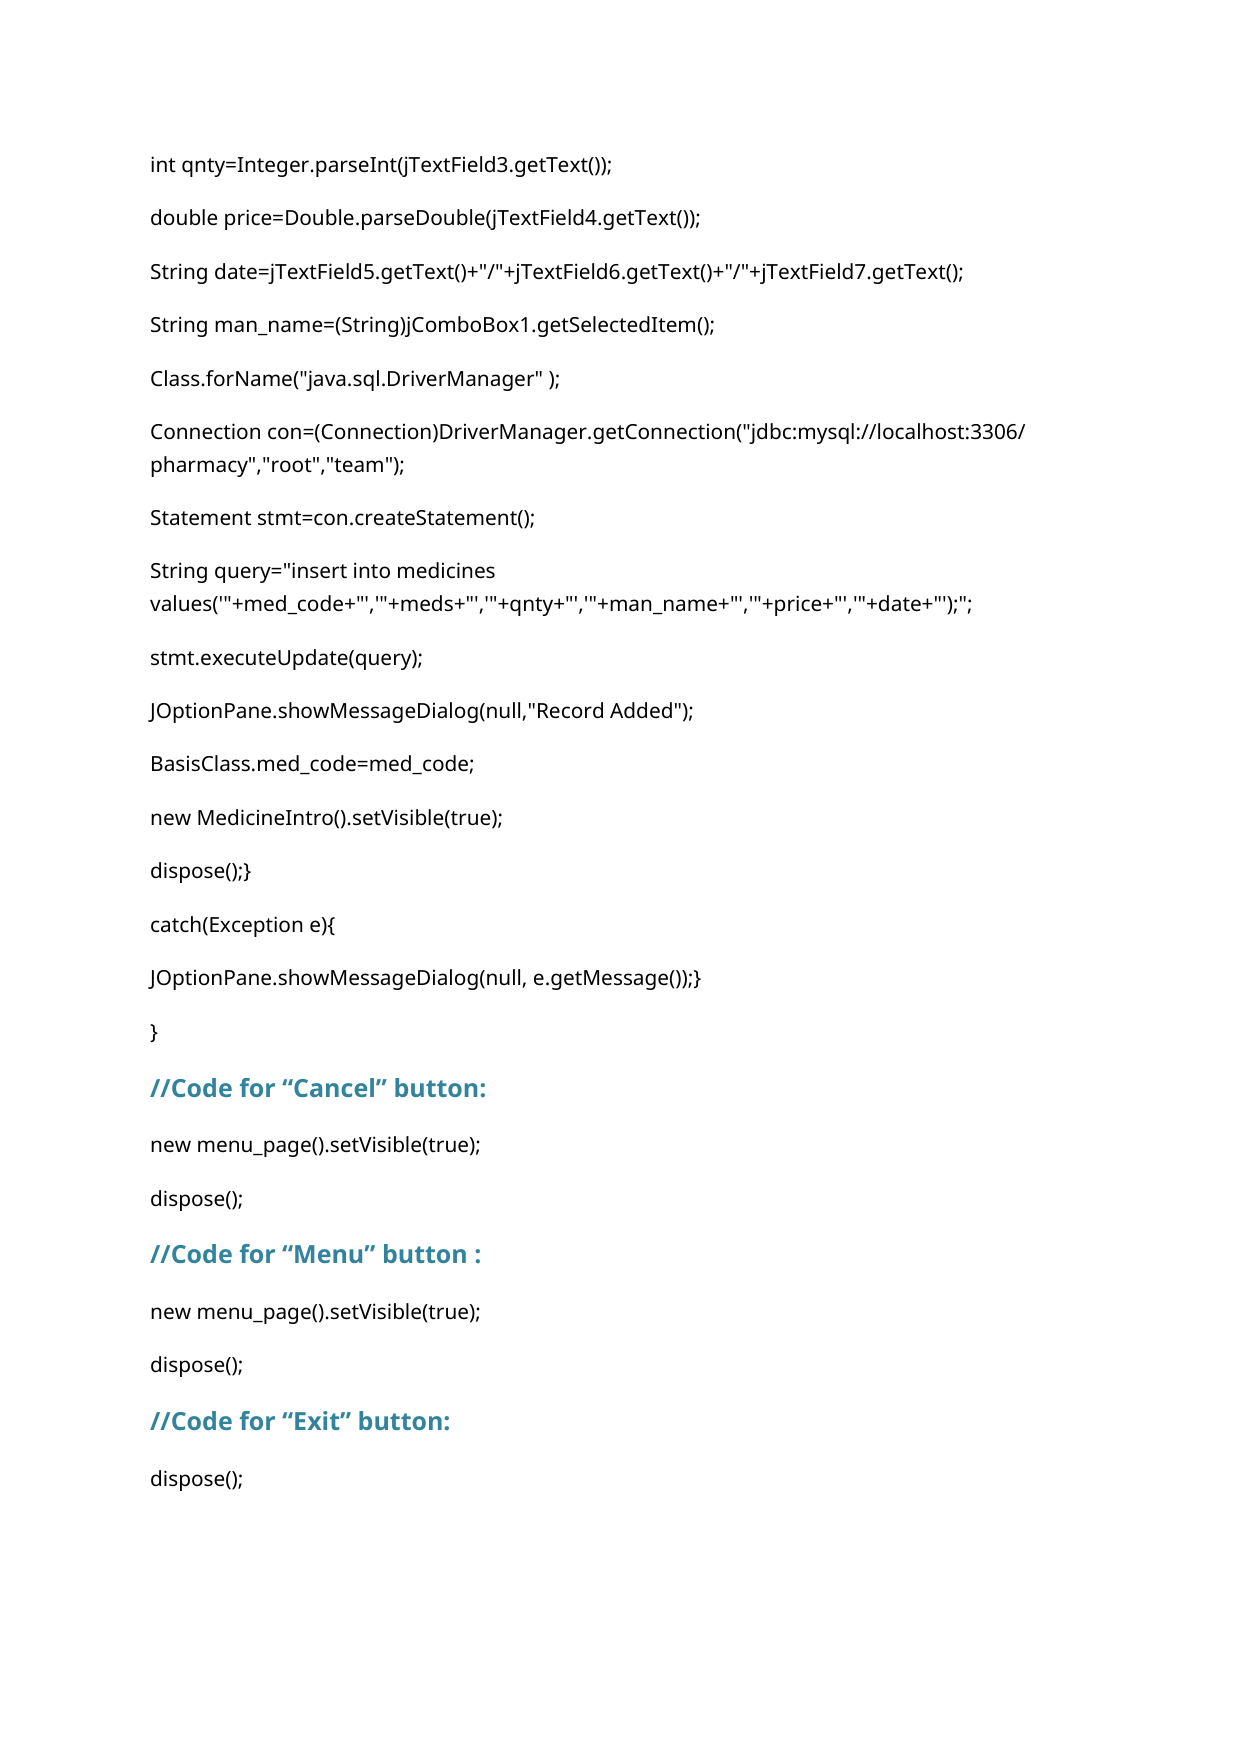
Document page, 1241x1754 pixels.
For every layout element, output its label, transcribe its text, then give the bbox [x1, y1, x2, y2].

text dispose(); [150, 1184, 1181, 1212]
text double price=Double.parseDouble(jTextField4.getText()); [150, 203, 1181, 232]
text //Code for “Exit” button: [150, 1404, 1181, 1438]
text Connection con=(Connection)DriverManager.getConnection("jdbc:mysql://localhost:3306/pharmacy","root","team"); [150, 417, 1181, 478]
text String date=jTextField5.getText()+"/"+jTextField6.getText()+"/"+jTextField7.getText(); [150, 257, 1181, 285]
text JOptionPane.showMessageDialog(null,"Record Added"); [150, 696, 1181, 724]
text String man_name=(String)jComboBox1.getSelectedItem(); [150, 310, 1181, 339]
text new menu_page().setVisible(true); [150, 1297, 1181, 1326]
text dispose();} [150, 856, 1181, 885]
text //Code for “Cancel” button: [150, 1070, 1181, 1104]
text int qnty=Integer.parseInt(jTextField3.getText()); [150, 150, 1181, 178]
text //Code for “Menu” button : [150, 1237, 1181, 1271]
text } [150, 1017, 1181, 1045]
text catch(Exception e){ [150, 910, 1181, 938]
text new MedicineIntro().setVisible(true); [150, 803, 1181, 831]
text BasisClass.med_code=med_code; [150, 749, 1181, 778]
text String query="insert into medicines values('"+med_code+"','"+meds+"','"+qnty+"','"+man_name+"','"+price+"','"+date+"');"; [150, 557, 1181, 618]
text JOptionPane.showMessageDialog(null, e.getMessage());} [150, 963, 1181, 992]
text new menu_page().setVisible(true); [150, 1130, 1181, 1159]
text dispose(); [150, 1464, 1181, 1492]
text Statement stmt=con.createStatement(); [150, 503, 1181, 532]
text stmt.executeUpdate(query); [150, 643, 1181, 671]
text Class.forName("java.sql.DriverManager" ); [150, 364, 1181, 392]
text dispose(); [150, 1351, 1181, 1379]
